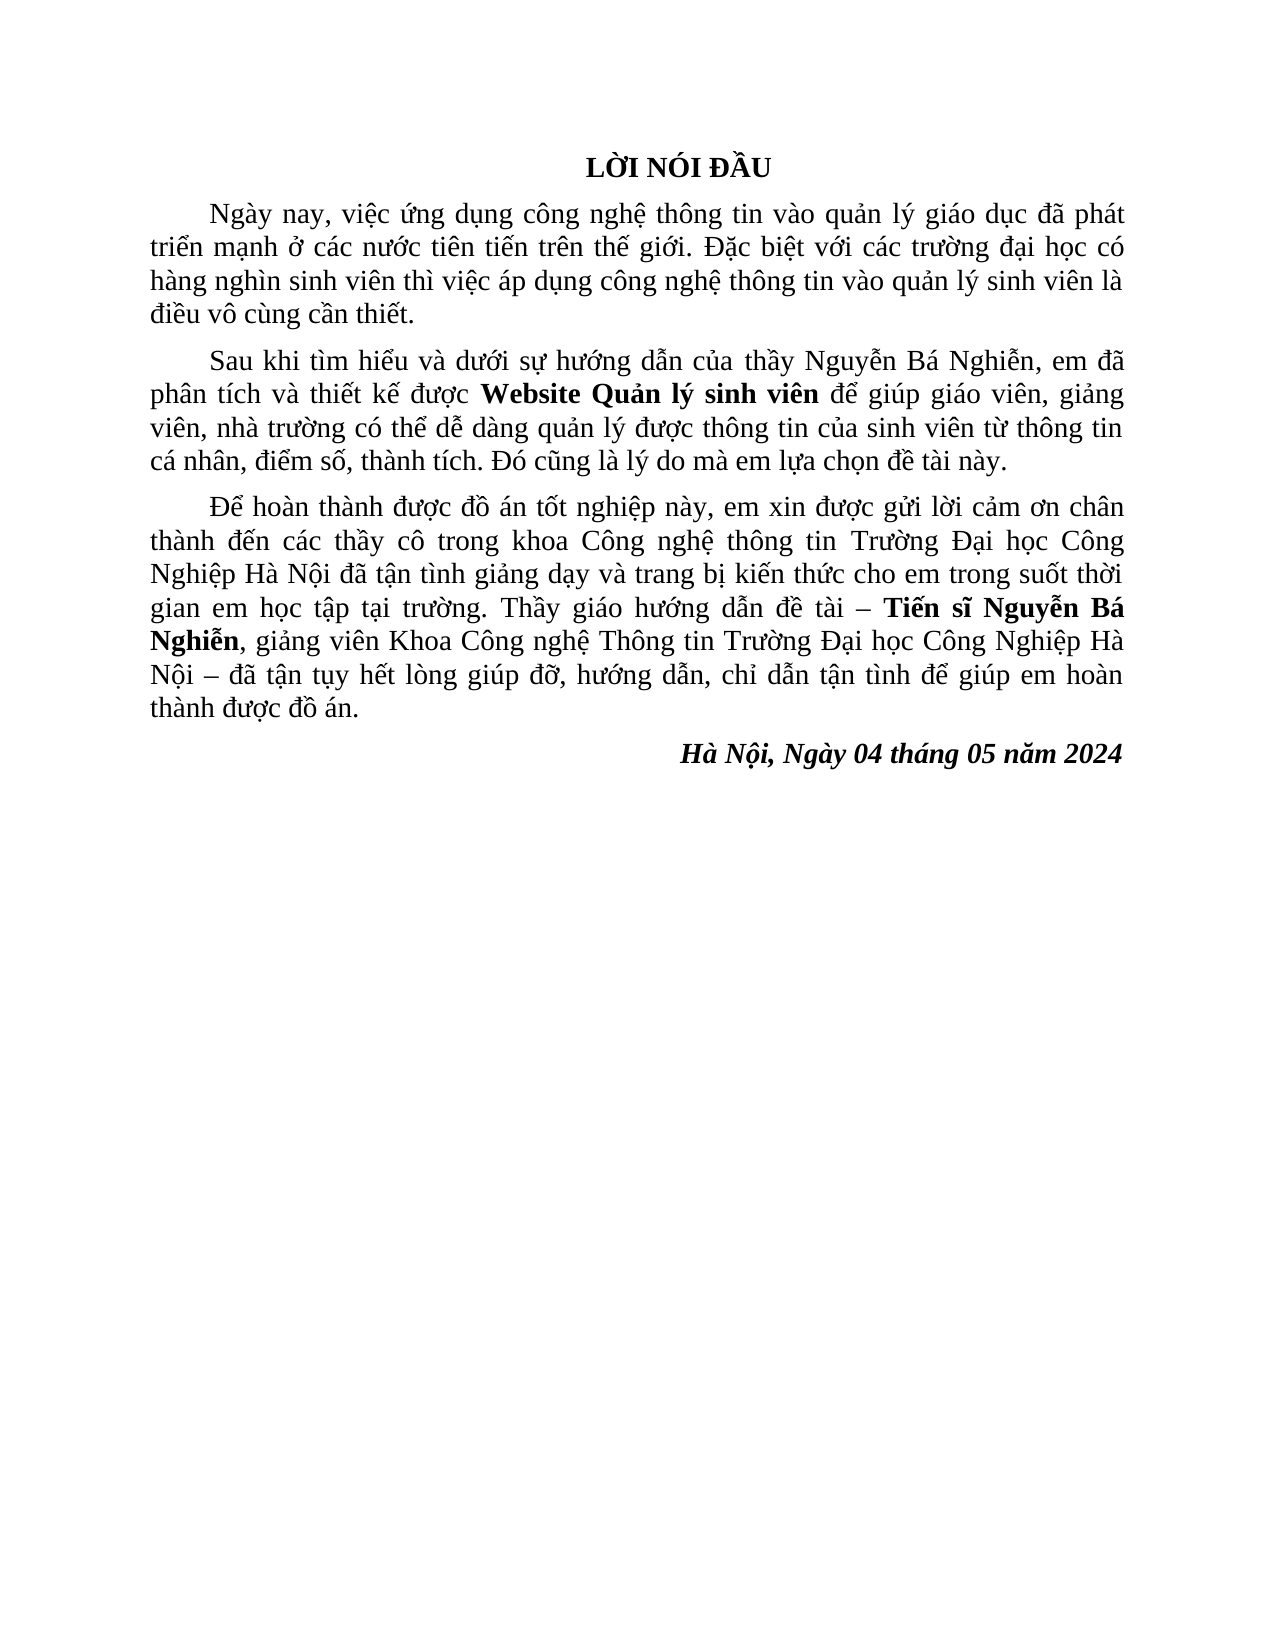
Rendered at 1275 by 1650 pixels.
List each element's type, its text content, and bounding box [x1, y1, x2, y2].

subtitle LỜI NÓI ĐẦU [225, 150, 1125, 183]
text Sau khi tìm hiểu và dưới sự hướng dẫn của thầy Nguyễn Bá Nghiễn, em đã phân tích và thiết kế được Website Quản lý sinh viên để giúp giáo viên, giảng viên, nhà trường có thể dễ dàng quản lý được thông tin của sinh viên từ thông tin cá nhân, điểm số, thành tích. Đó cũng là lý do mà em lựa chọn đề tài này. [150, 343, 1125, 477]
text Ngày nay, việc ứng dụng công nghệ thông tin vào quản lý giáo dục đã phát triển mạnh ở các nước tiên tiến trên thế giới. Đặc biệt với các trường đại học có hàng nghìn sinh viên thì việc áp dụng công nghệ thông tin vào quản lý sinh viên là điều vô cùng cần thiết. [150, 196, 1125, 330]
text Để hoàn thành được đồ án tốt nghiệp này, em xin được gửi lời cảm ơn chân thành đến các thầy cô trong khoa Công nghệ thông tin Trường Đại học Công Nghiệp Hà Nội đã tận tình giảng dạy và trang bị kiến thức cho em trong suốt thời gian em học tập tại trường. Thầy giáo hướng dẫn đề tài – Tiến sĩ Nguyễn Bá Nghiễn, giảng viên Khoa Công nghệ Thông tin Trường Đại học Công Nghiệp Hà Nội – đã tận tụy hết lòng giúp đỡ, hướng dẫn, chỉ dẫn tận tình để giúp em hoàn thành được đồ án. [150, 489, 1125, 724]
text Hà Nội, Ngày 04 tháng 05 năm 2024 [150, 737, 1125, 770]
